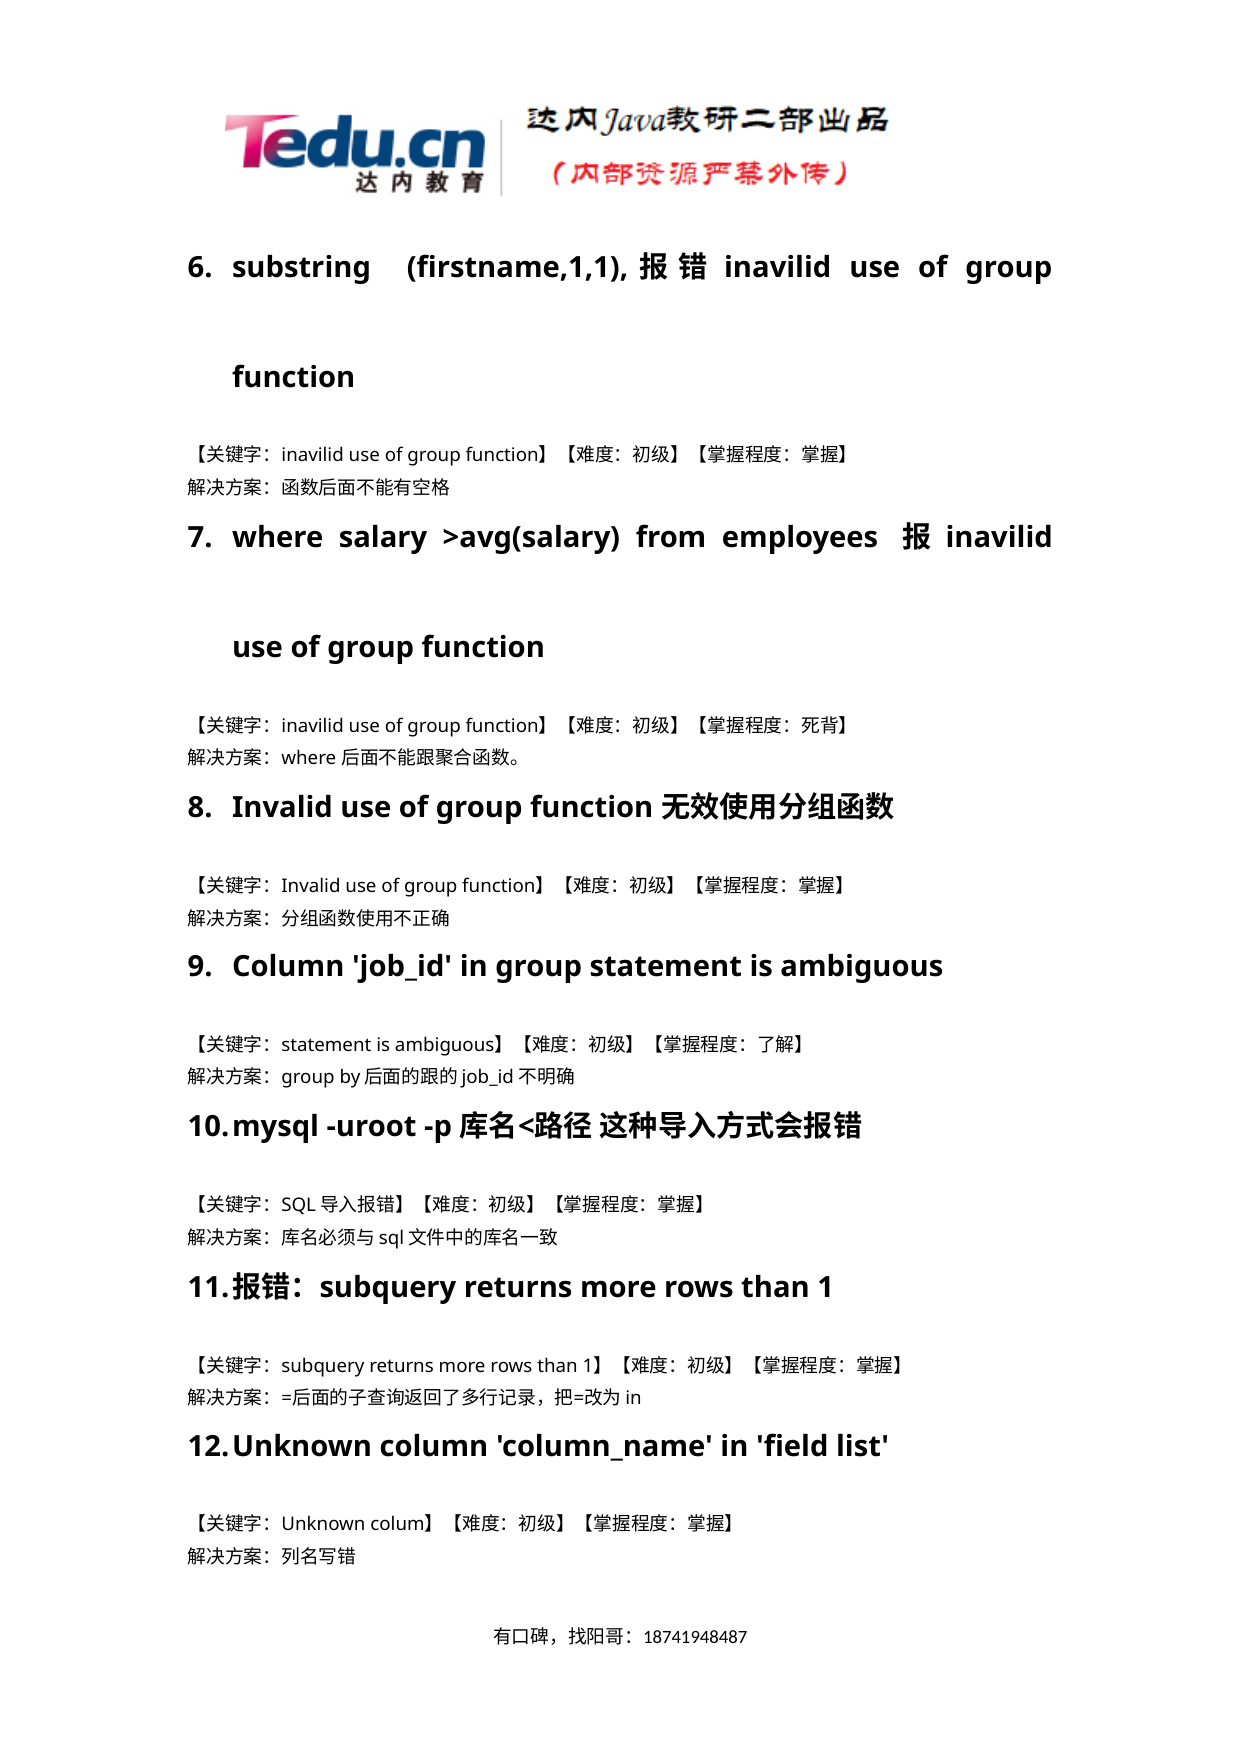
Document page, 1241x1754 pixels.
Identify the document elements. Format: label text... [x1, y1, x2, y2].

subtitle substring (firstname,1,1),报错inavilid use of group function [187, 232, 1053, 409]
text 解决方案：库名必须与sql文件中的库名一致 [187, 1220, 1053, 1252]
subtitle where salary >avg(salary) from employees 报inavilid use of group function [187, 502, 1053, 679]
subtitle 报错：subquery returns more rows than 1 [187, 1252, 1053, 1317]
text 【关键字：Unknown colum】【难度：初级】【掌握程度：掌握】 [187, 1506, 1053, 1539]
text 【关键字：subquery returns more rows than 1】【难度：初级】【掌握程度：掌握】 [187, 1348, 1053, 1380]
text 解决方案：group by后面的跟的job_id 不明确 [187, 1059, 1053, 1092]
text 解决方案：函数后面不能有空格 [187, 470, 1053, 502]
text 【关键字：inavilid use of group function】【难度：初级】【掌握程度：掌握】 [187, 437, 1053, 470]
text 解决方案：where 后面不能跟聚合函数。 [187, 740, 1053, 773]
picture [225, 90, 904, 201]
text 【关键字：Invalid use of group function】【难度：初级】【掌握程度：掌握】 [187, 868, 1053, 901]
subtitle Column 'job_id' in group statement is ambiguous [187, 933, 1053, 998]
subtitle mysql -uroot -p 库名<路径 这种导入方式会报错 [187, 1092, 1053, 1157]
text 【关键字：inavilid use of group function】【难度：初级】【掌握程度：死背】 [187, 708, 1053, 740]
text 【关键字：SQL导入报错】【难度：初级】【掌握程度：掌握】 [187, 1187, 1053, 1220]
subtitle Invalid use of group function 无效使用分组函数 [187, 773, 1053, 838]
text 解决方案：分组函数使用不正确 [187, 901, 1053, 933]
subtitle Unknown column 'column_name' in 'field list' [187, 1413, 1053, 1478]
text 解决方案：=后面的子查询返回了多行记录，把=改为in [187, 1380, 1053, 1413]
text 【关键字：statement is ambiguous】【难度：初级】【掌握程度：了解】 [187, 1027, 1053, 1059]
text 解决方案：列名写错 [187, 1539, 1053, 1571]
